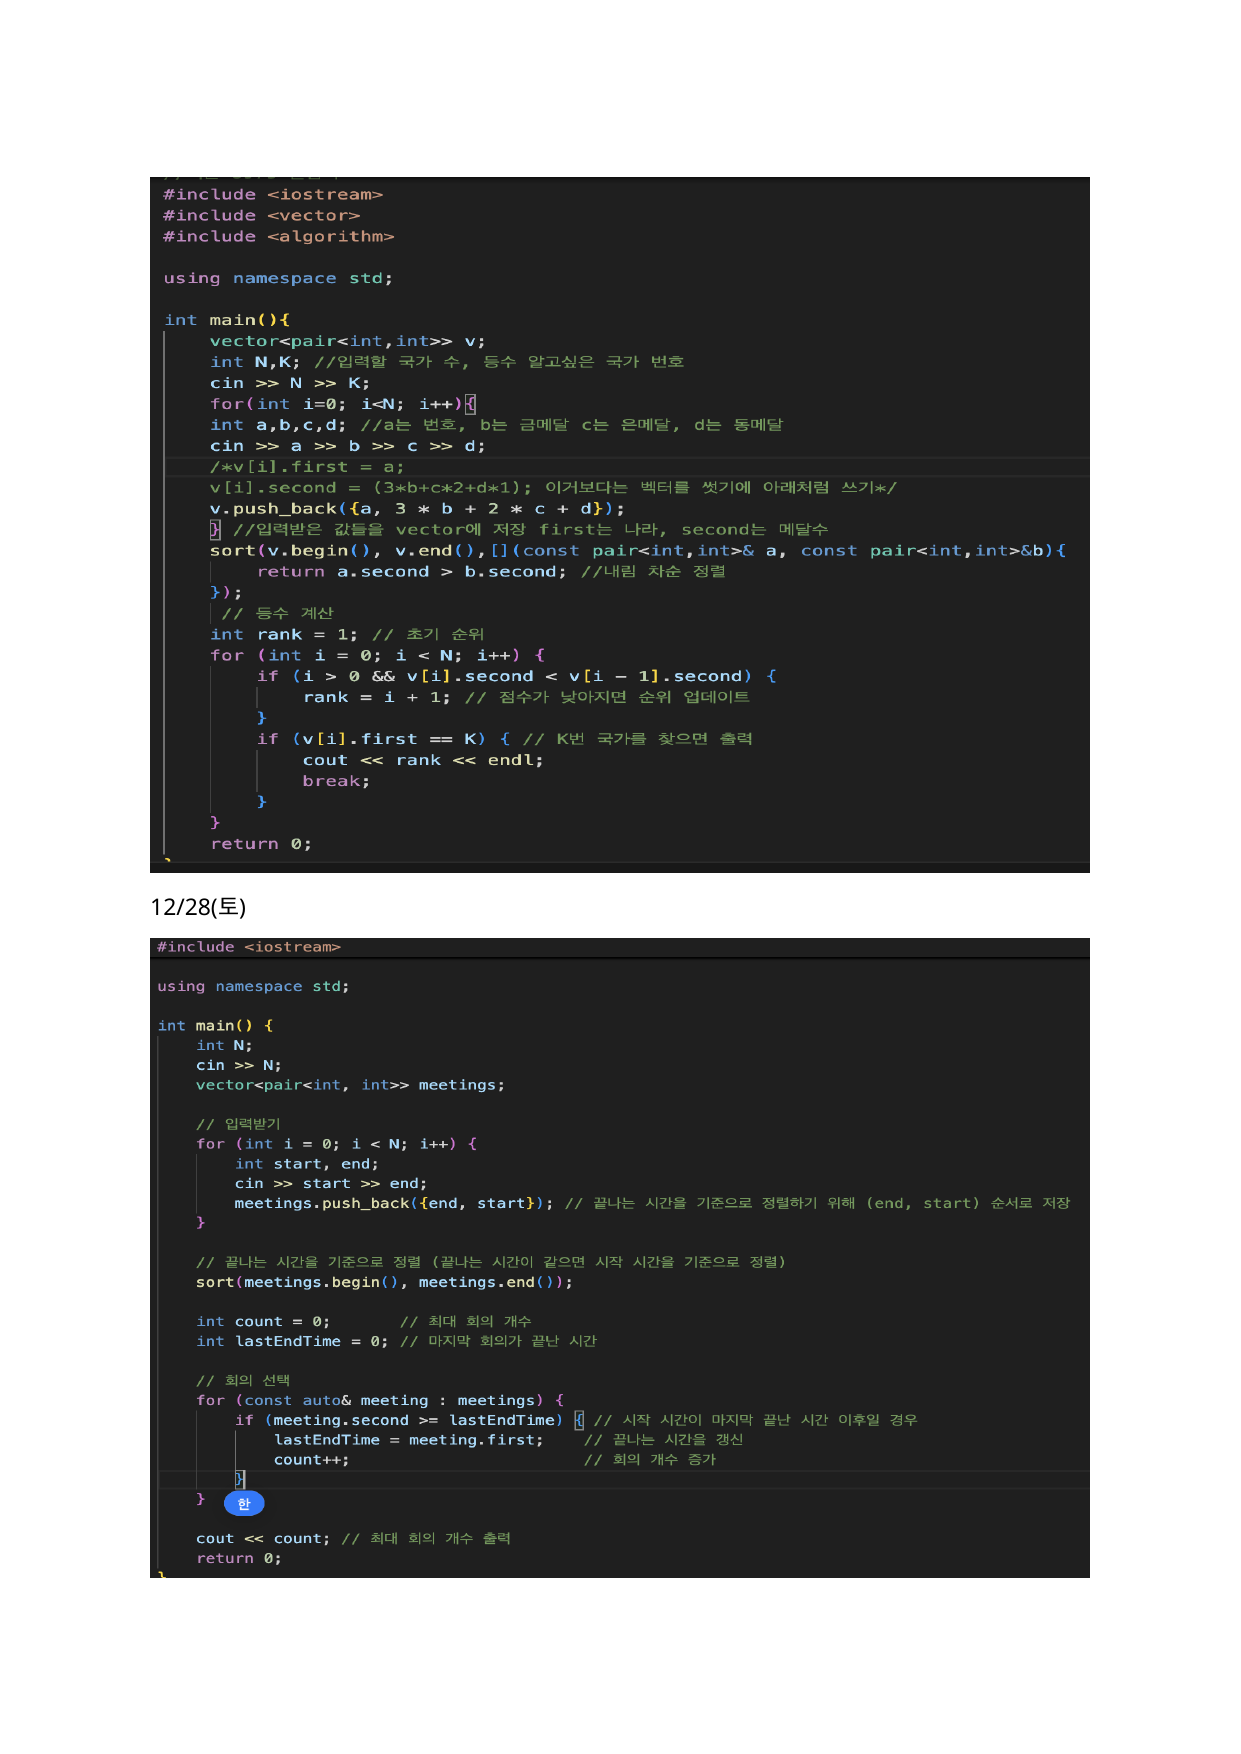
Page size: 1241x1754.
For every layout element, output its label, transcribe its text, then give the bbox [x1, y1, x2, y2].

text 12/28(토) [150, 889, 1090, 922]
picture [150, 938, 1090, 1578]
picture [150, 177, 1090, 873]
